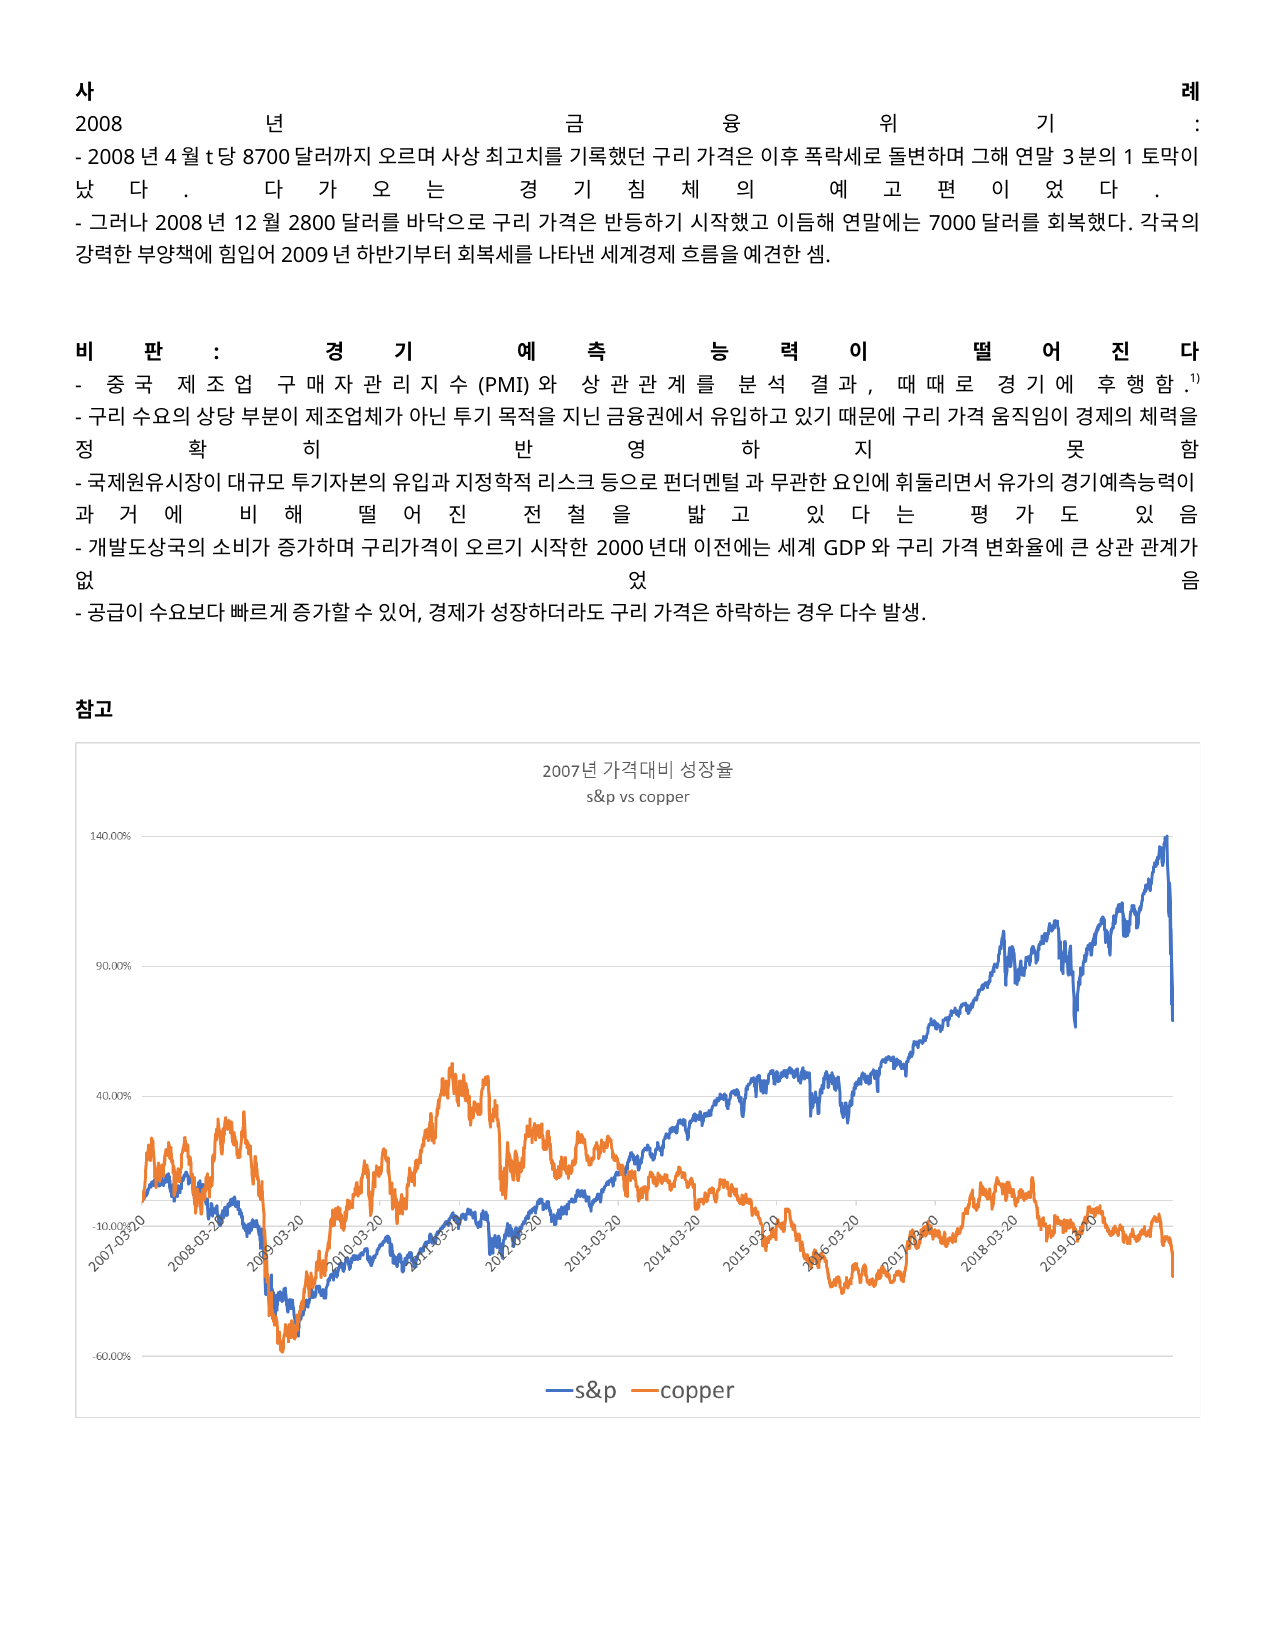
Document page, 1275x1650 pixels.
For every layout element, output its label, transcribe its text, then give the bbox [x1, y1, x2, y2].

text 사례 2008년 금융위기: - 2008년 4월 t당 8700달러까지 오르며 사상 최고치를 기록했던 구리 가격은 이후 폭락세로 돌변하며 그해 연말 3분의 1 토막이 났다. 다가오는 경기침체의 예고편이었다. - 그러나 2008년 12월 2800달러를 바닥으로 구리 가격은 반등하기 시작했고 이듬해 연말에는 7000달러를 회복했다. 각국의 강력한 부양책에 힘입어 2009년 하반기부터 회복세를 나타낸 세계경제 흐름을 예견한 셈. [75, 75, 1200, 269]
text 비판: 경기 예측 능력이 떨어진다 - 중국 제조업 구매자관리지수(PMI)와 상관관계를 분석 결과, 때때로 경기에 후행함.1) - 구리 수요의 상당 부분이 제조업체가 아닌 투기 목적을 지닌 금융권에서 유입하고 있기 때문에 구리 가격 움직임이 경제의 체력을 정확히 반영하지 못함 - 국제원유시장이 대규모 투기자본의 유입과 지정학적 리스크 등으로 펀더멘털 과 무관한 요인에 휘둘리면서 유가의 경기예측능력이 과거에 비해 떨어진 전철을 밟고 있다는 평가도 있음 - 개발도상국의 소비가 증가하며 구리가격이 오르기 시작한 2000년대 이전에는 세계 GDP와 구리 가격 변화율에 큰 상관 관계가 없었음 - 공급이 수요보다 빠르게 증가할 수 있어, 경제가 성장하더라도 구리 가격은 하락하는 경우 다수 발생. [75, 335, 1200, 627]
text 참고 [75, 693, 1200, 723]
picture [75, 742, 1200, 1418]
